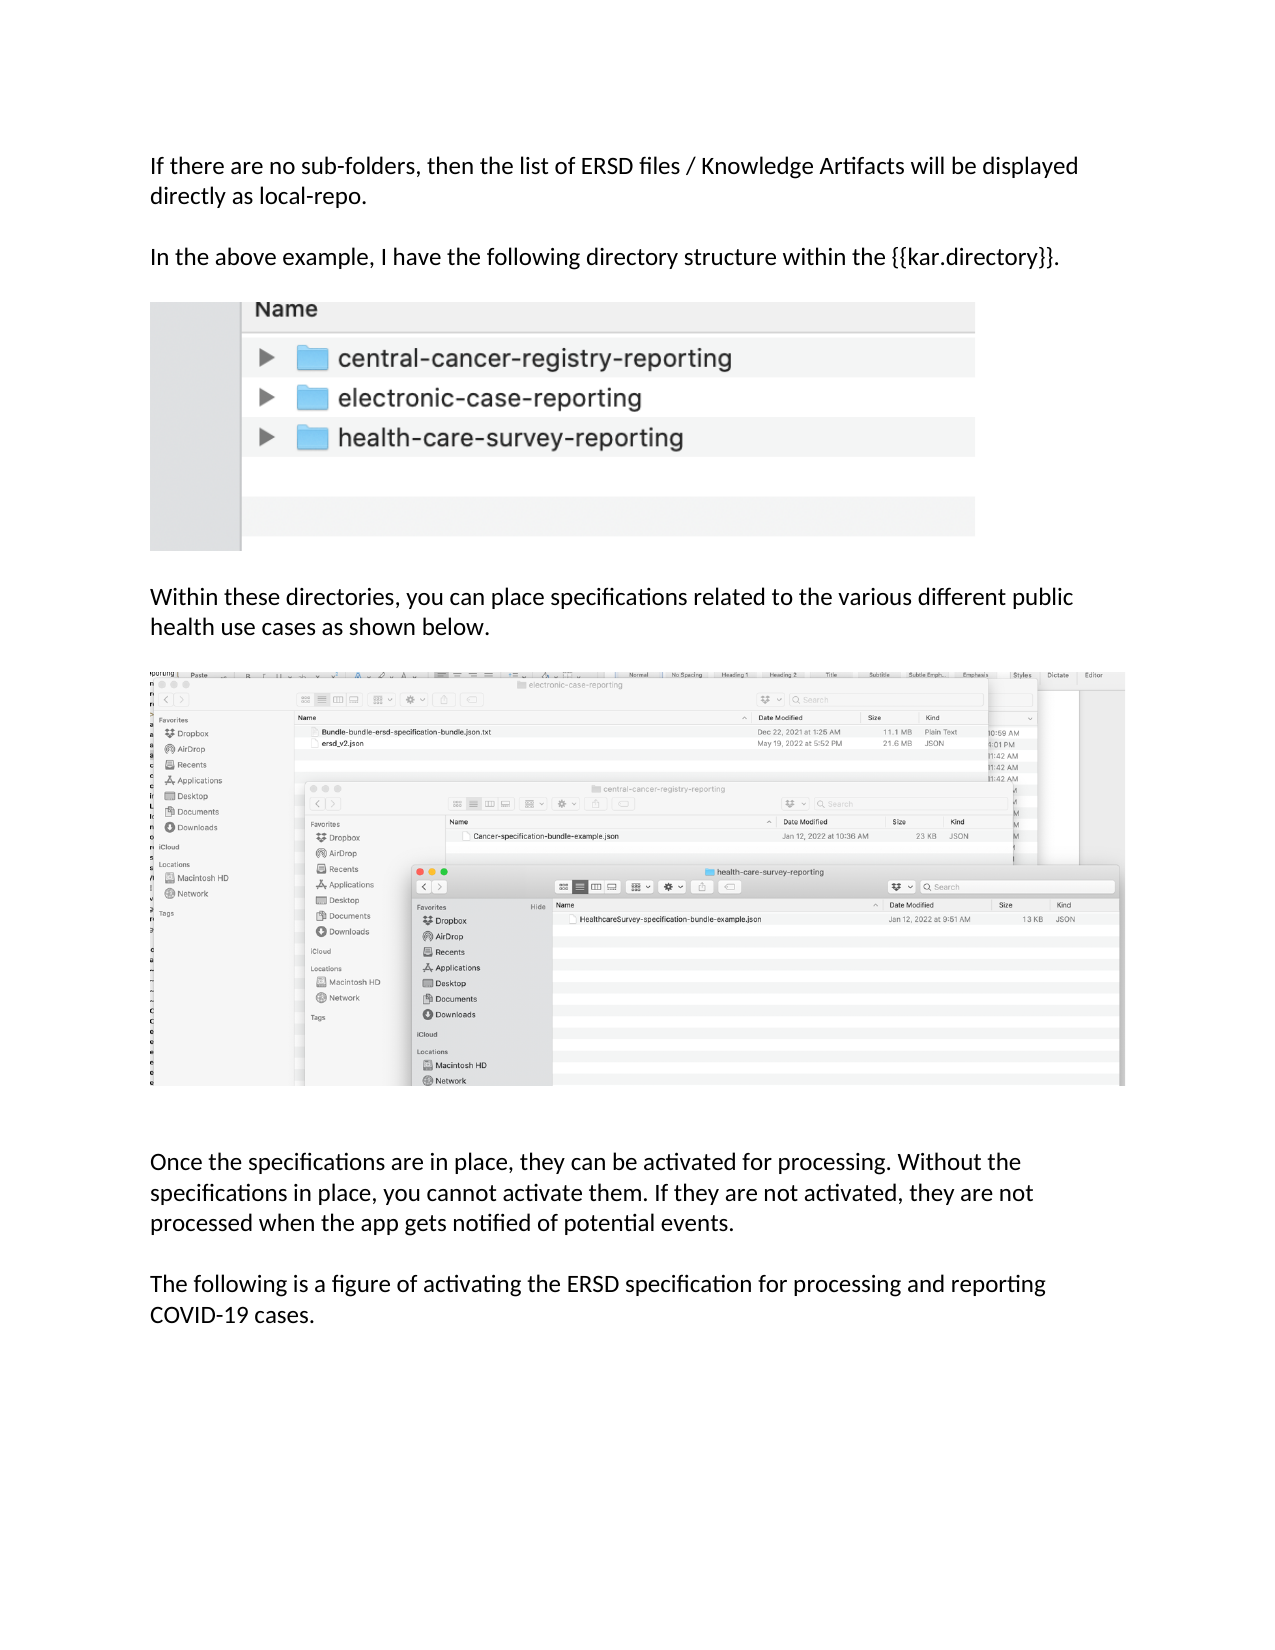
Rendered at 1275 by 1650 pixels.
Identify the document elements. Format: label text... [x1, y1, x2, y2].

text In the above example, I have the following directory structure within the {{kar.directory}}. [150, 242, 1125, 272]
text Within these directories, you can place specifications related to the various different public health use cases as shown below. [150, 581, 1125, 642]
text The following is a figure of activating the ERSD specification for processing and reporting COVID-19 cases. [150, 1269, 1125, 1330]
picture [150, 302, 976, 551]
text Once the specifications are in place, they can be activated for processing. Without the specifications in place, you cannot activate them. If they are not activated, they are not processed when the app gets notified of potential events. [150, 1147, 1125, 1238]
picture [150, 672, 1125, 1086]
text If there are no sub-folders, then the list of ERSD files / Knowledge Artifacts will be displayed directly as local-repo. [150, 150, 1125, 211]
